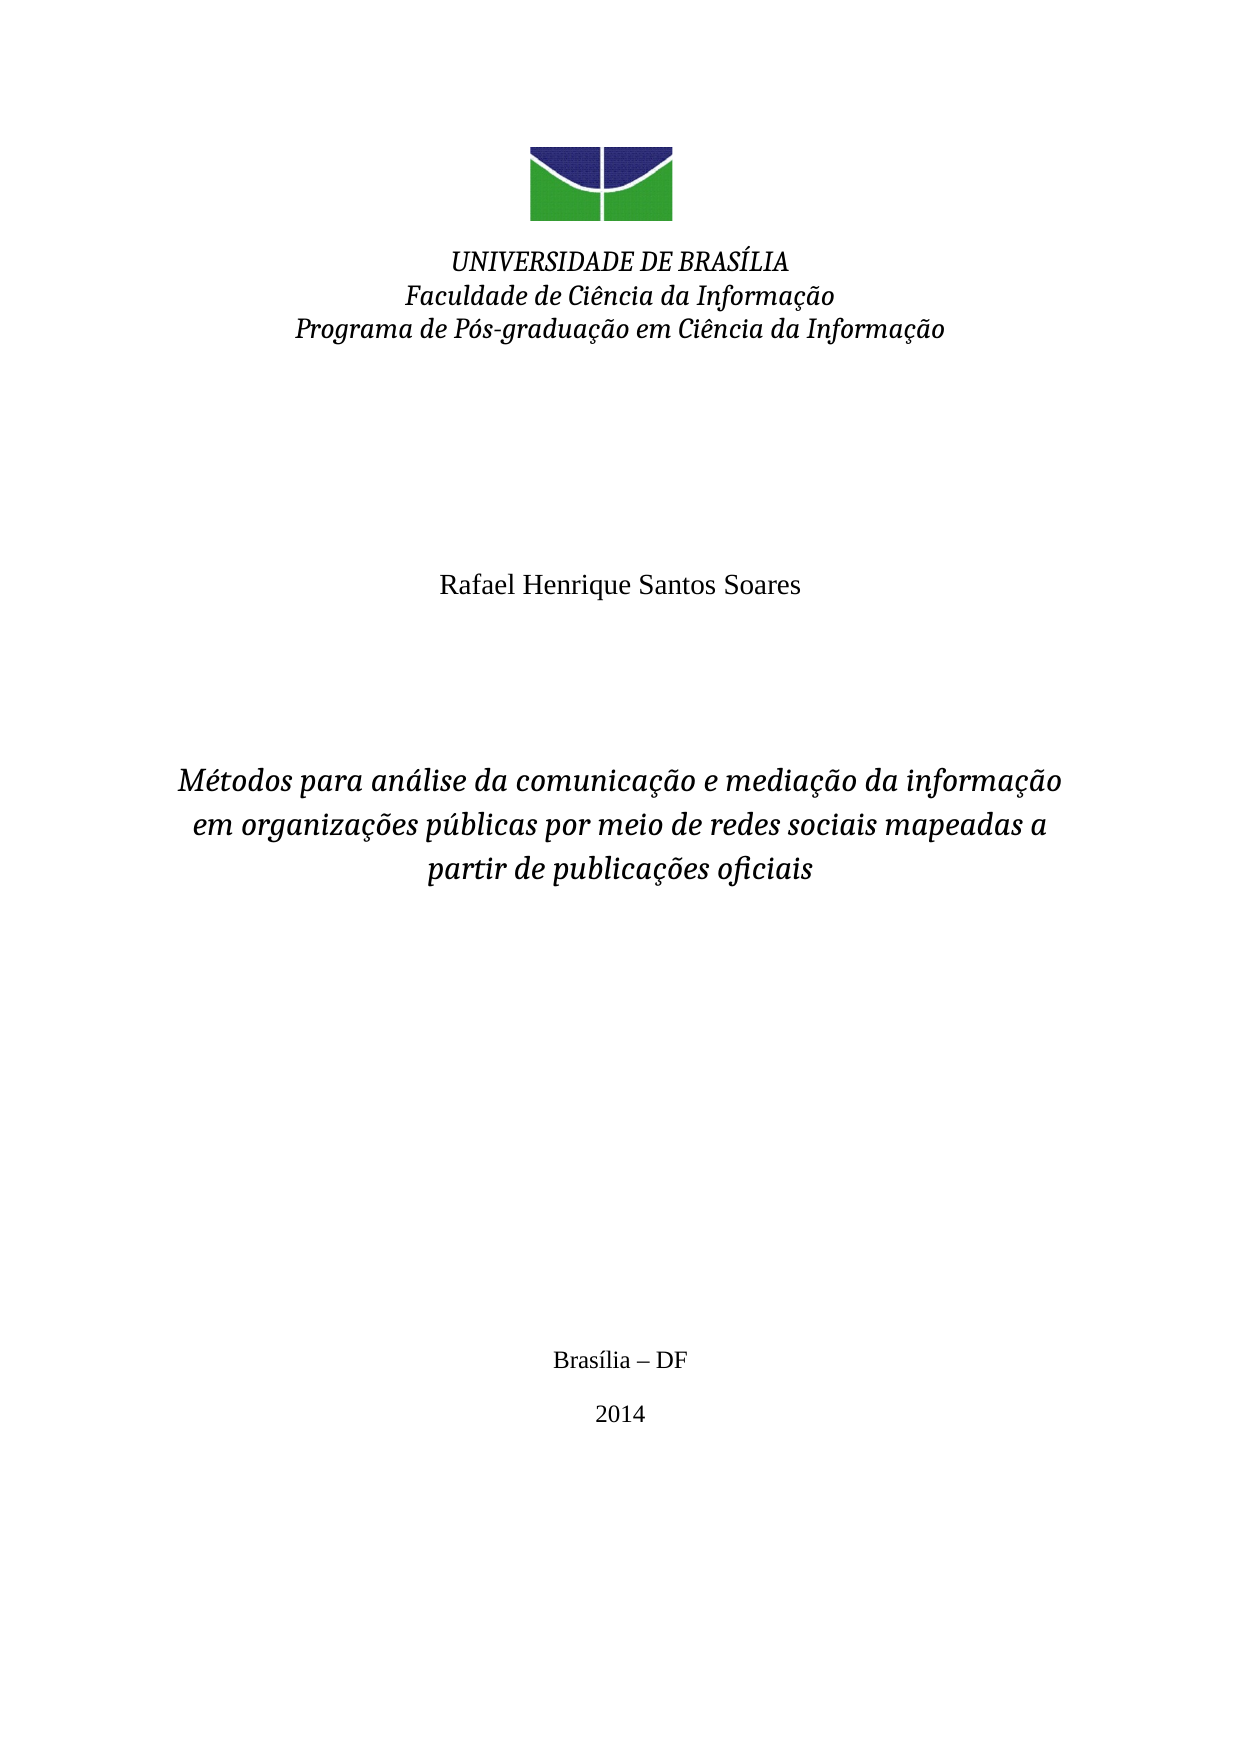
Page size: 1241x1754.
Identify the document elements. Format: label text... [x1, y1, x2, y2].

text Programa de Pós-graduação em Ciência da Informação [177, 313, 1063, 346]
text 2014 [177, 1399, 1063, 1428]
text UNIVERSIDADE DE BRASÍLIA [177, 246, 1063, 279]
text Brasília – DF [177, 1345, 1063, 1374]
text Rafael Henrique Santos Soares [177, 567, 1063, 600]
text Métodos para análise da comunicação e mediação da informação em organizações públicas por meio de redes sociais mapeadas a partir de publicações oficiais [177, 761, 1063, 888]
picture [530, 147, 673, 221]
text Faculdade de Ciência da Informação [177, 279, 1063, 313]
